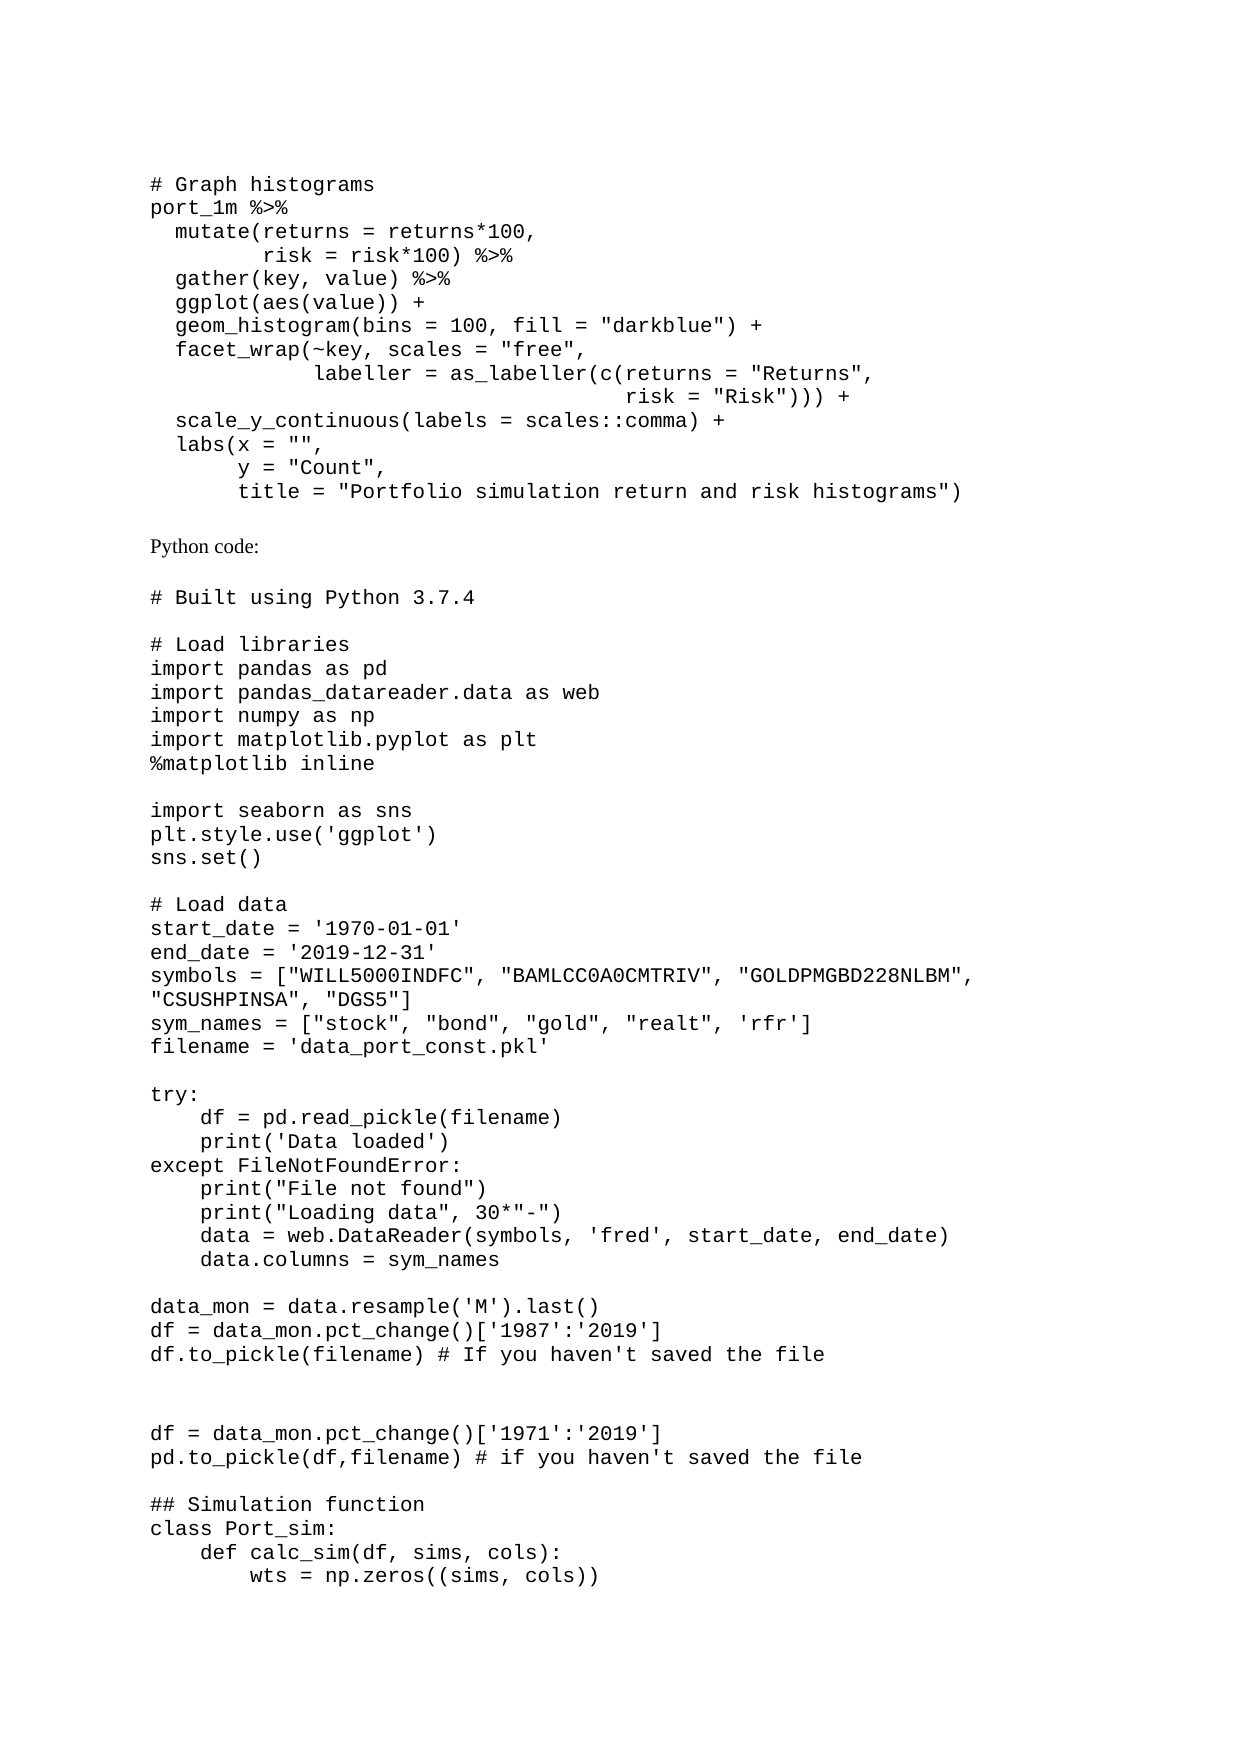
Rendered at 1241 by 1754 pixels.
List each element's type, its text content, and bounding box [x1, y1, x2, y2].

text mutate(returns = returns*100, [150, 221, 1090, 244]
text df.to_pickle(filename) # If you haven't saved the file [150, 1344, 1090, 1367]
text end_date = '2019-12-31' [150, 942, 1090, 965]
text geom_histogram(bins = 100, fill = "darkblue") + [150, 316, 1090, 339]
text print("File not found") [150, 1178, 1090, 1202]
text except FileNotFoundError: [150, 1154, 1090, 1178]
text risk = "Risk"))) + [150, 386, 1090, 410]
text sym_names = ["stock", "bond", "gold", "realt", 'rfr'] [150, 1013, 1090, 1036]
text data = web.DataReader(symbols, 'fred', start_date, end_date) [150, 1226, 1090, 1249]
text # Load data [150, 894, 1090, 918]
text df = pd.read_pickle(filename) [150, 1107, 1090, 1131]
text print("Loading data", 30*"-") [150, 1202, 1090, 1226]
text df = data_mon.pct_change()['1971':'2019'] [150, 1423, 1090, 1447]
text symbols = ["WILL5000INDFC", "BAMLCC0A0CMTRIV", "GOLDPMGBD228NLBM", "CSUSHPINSA", "DGS5"] [150, 965, 1090, 1013]
text filename = 'data_port_const.pkl' [150, 1036, 1090, 1060]
text try: [150, 1084, 1090, 1107]
text port_1m %>% [150, 197, 1090, 221]
text import pandas as pd [150, 658, 1090, 682]
text data.columns = sym_names [150, 1249, 1090, 1273]
text y = "Count", [150, 457, 1090, 481]
text # Built using Python 3.7.4 [150, 587, 1090, 611]
text data_mon = data.resample('M').last() [150, 1296, 1090, 1320]
text sns.set() [150, 847, 1090, 871]
text labs(x = "", [150, 434, 1090, 457]
text def calc_sim(df, sims, cols): [150, 1542, 1090, 1565]
text Python code: [150, 534, 1090, 558]
text import pandas_datareader.data as web [150, 682, 1090, 705]
text ## Simulation function [150, 1494, 1090, 1518]
text import matplotlib.pyplot as plt [150, 729, 1090, 753]
text ggplot(aes(value)) + [150, 292, 1090, 316]
text gather(key, value) %>% [150, 268, 1090, 292]
text facet_wrap(~key, scales = "free", [150, 339, 1090, 363]
text # Graph histograms [150, 174, 1090, 197]
text title = "Portfolio simulation return and risk histograms") [150, 481, 1090, 505]
text risk = risk*100) %>% [150, 244, 1090, 268]
text print('Data loaded') [150, 1131, 1090, 1154]
text class Port_sim: [150, 1518, 1090, 1542]
text # Load libraries [150, 634, 1090, 658]
text pd.to_pickle(df,filename) # if you haven't saved the file [150, 1447, 1090, 1471]
text import seaborn as sns [150, 800, 1090, 823]
text labeller = as_labeller(c(returns = "Returns", [150, 363, 1090, 386]
text wts = np.zeros((sims, cols)) [150, 1565, 1090, 1589]
text import numpy as np [150, 705, 1090, 729]
text df = data_mon.pct_change()['1987':'2019'] [150, 1320, 1090, 1344]
text plt.style.use('ggplot') [150, 823, 1090, 847]
text scale_y_continuous(labels = scales::comma) + [150, 410, 1090, 434]
text %matplotlib inline [150, 753, 1090, 776]
text start_date = '1970-01-01' [150, 918, 1090, 942]
